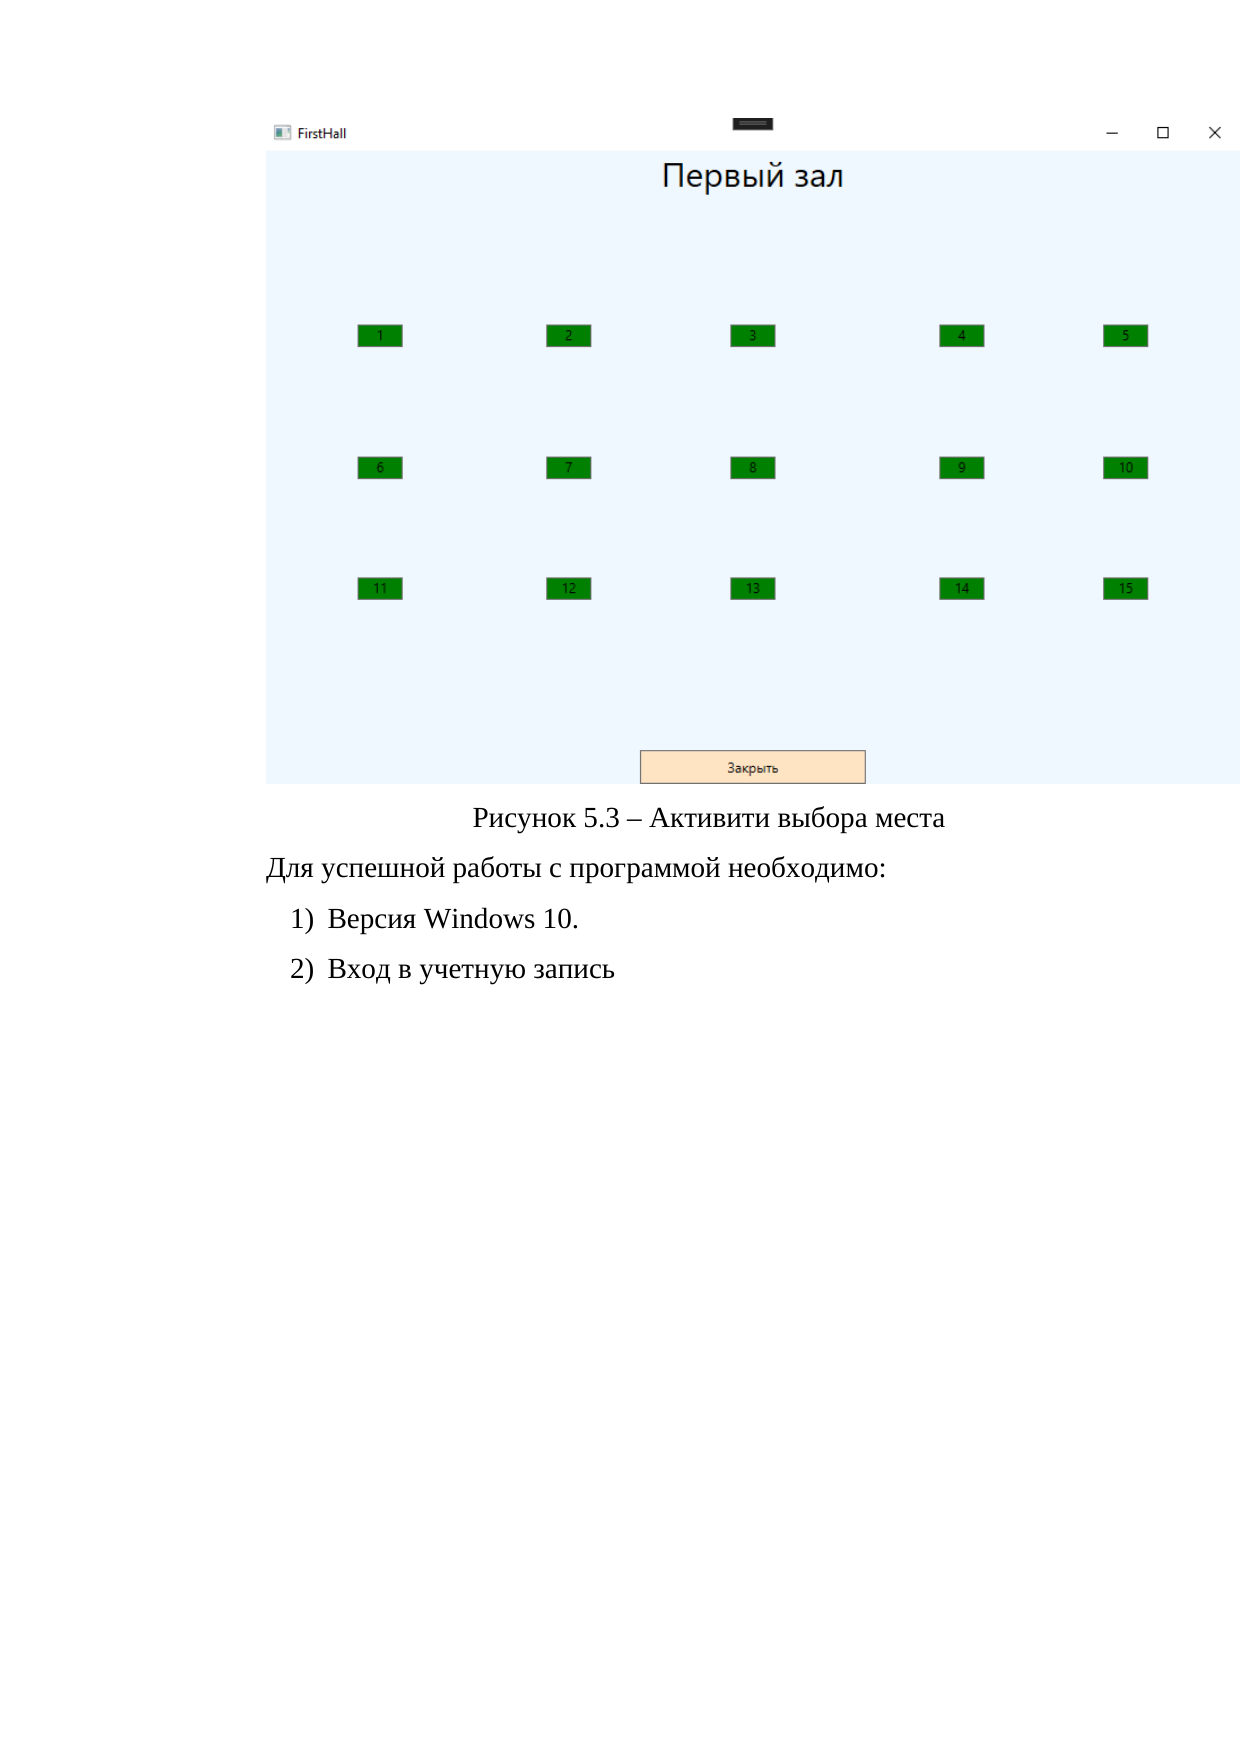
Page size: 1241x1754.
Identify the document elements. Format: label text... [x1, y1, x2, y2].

list Вход в учетную запись [290, 951, 1152, 985]
text Для успешной работы с программой необходимо: [177, 851, 1152, 884]
text Рисунок 5.3 – Активити выбора места [177, 800, 1152, 834]
picture [265, 118, 1241, 784]
list Версия Windows 10. [290, 901, 1152, 934]
